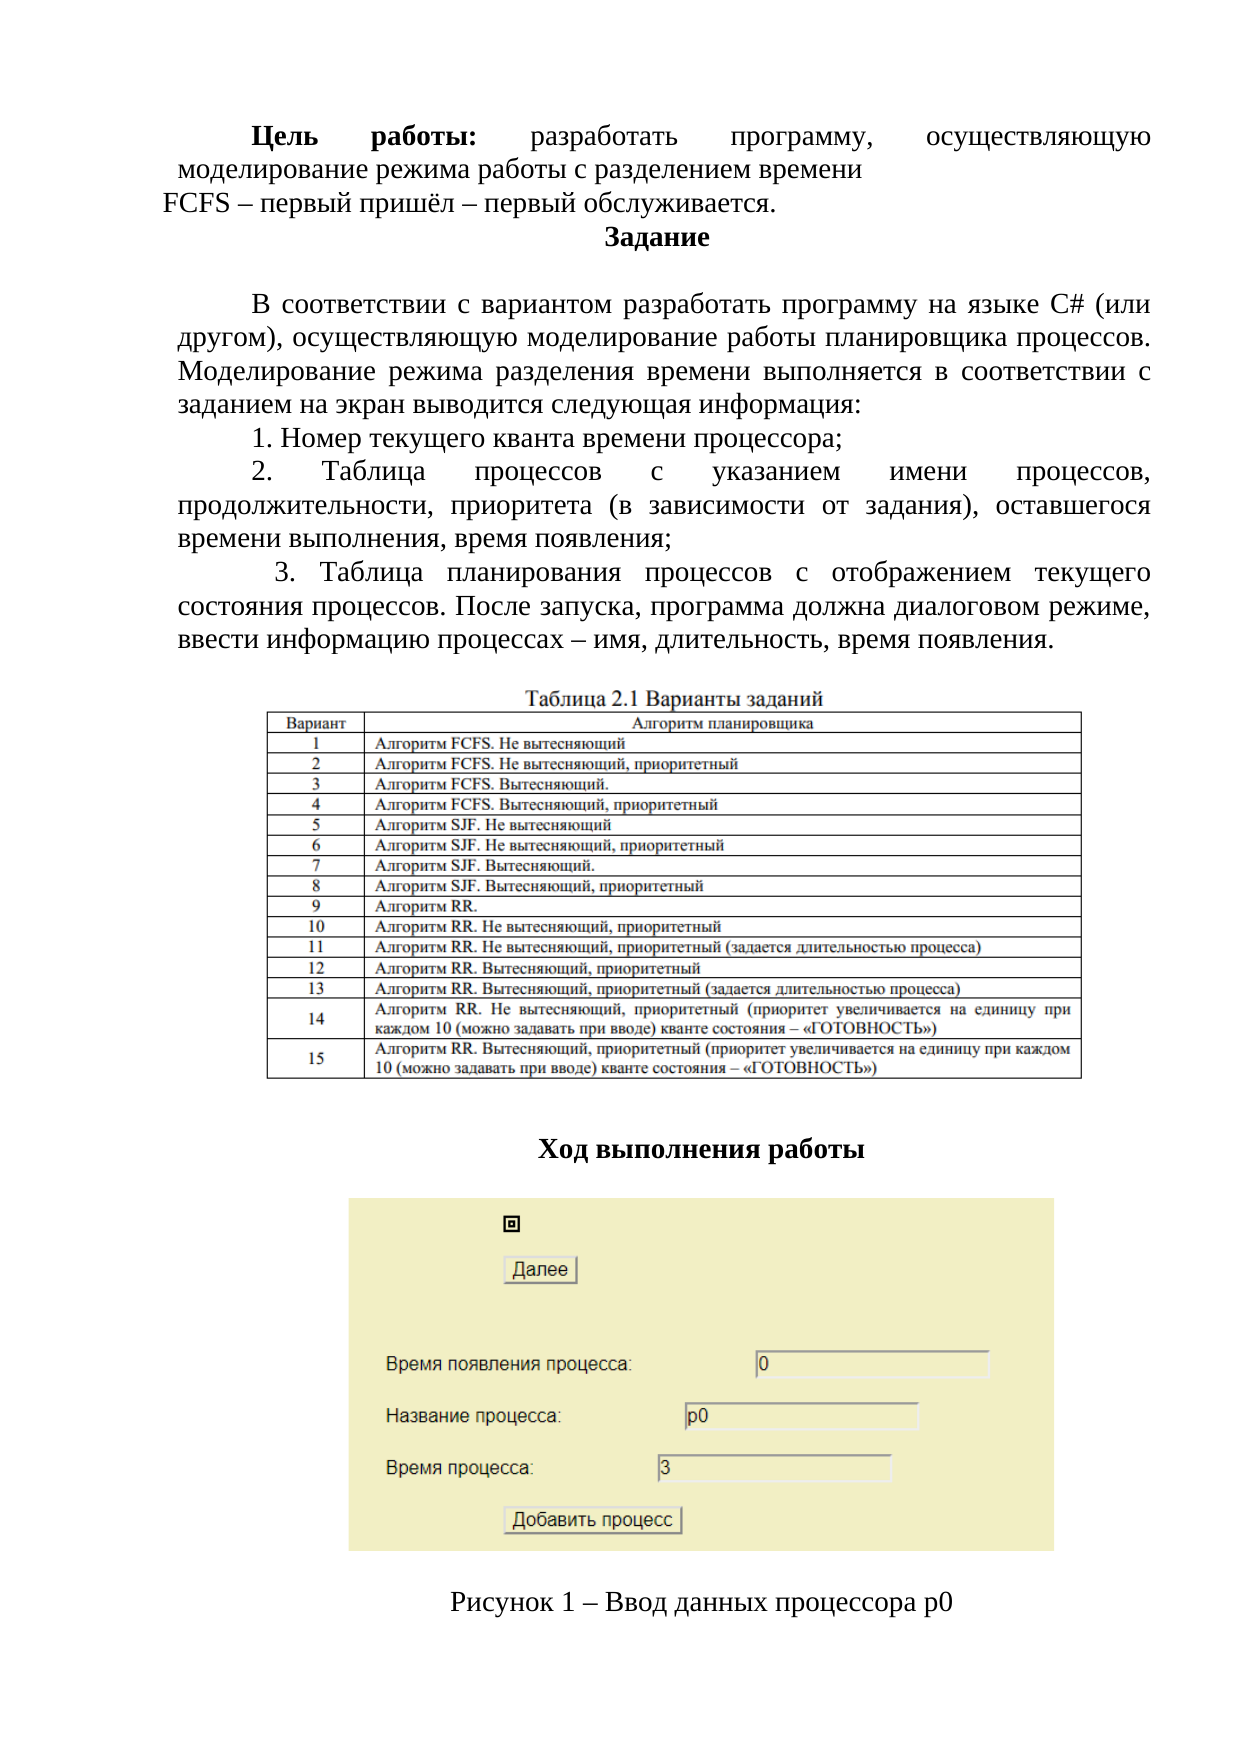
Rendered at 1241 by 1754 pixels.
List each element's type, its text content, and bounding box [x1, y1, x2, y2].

text 2. Таблица процессов с указанием имени процессов, продолжительности, приоритета (в зависимости от задания), оставшегося времени выполнения, время появления; [177, 453, 1152, 554]
text В соответствии с вариантом разработать программу на языке С# (или другом), осуществляющую моделирование работы планировщика процессов. Моделирование режима разделения времени выполняется в соответствии с заданием на экран выводится следующая информация: [177, 286, 1152, 420]
picture [348, 1198, 1055, 1551]
text Рисунок 1 – Ввод данных процессора p0 [177, 1584, 1152, 1617]
picture [251, 654, 1100, 1098]
text 3. Таблица планирования процессов с отображением текущего состояния процессов. После запуска, программа должна диалоговом режиме, ввести информацию процессах – имя, длительность, время появления. [177, 554, 1152, 655]
text FCFS – первый пришёл – первый обслуживается. [88, 185, 1152, 219]
text Ход выполнения работы [177, 1132, 1152, 1165]
text Цель работы: разработать программу, осуществляющую моделирование режима работы с разделением времени [177, 118, 1152, 185]
text Задание [88, 219, 1152, 252]
text 1. Номер текущего кванта времени процессора; [177, 420, 1152, 453]
